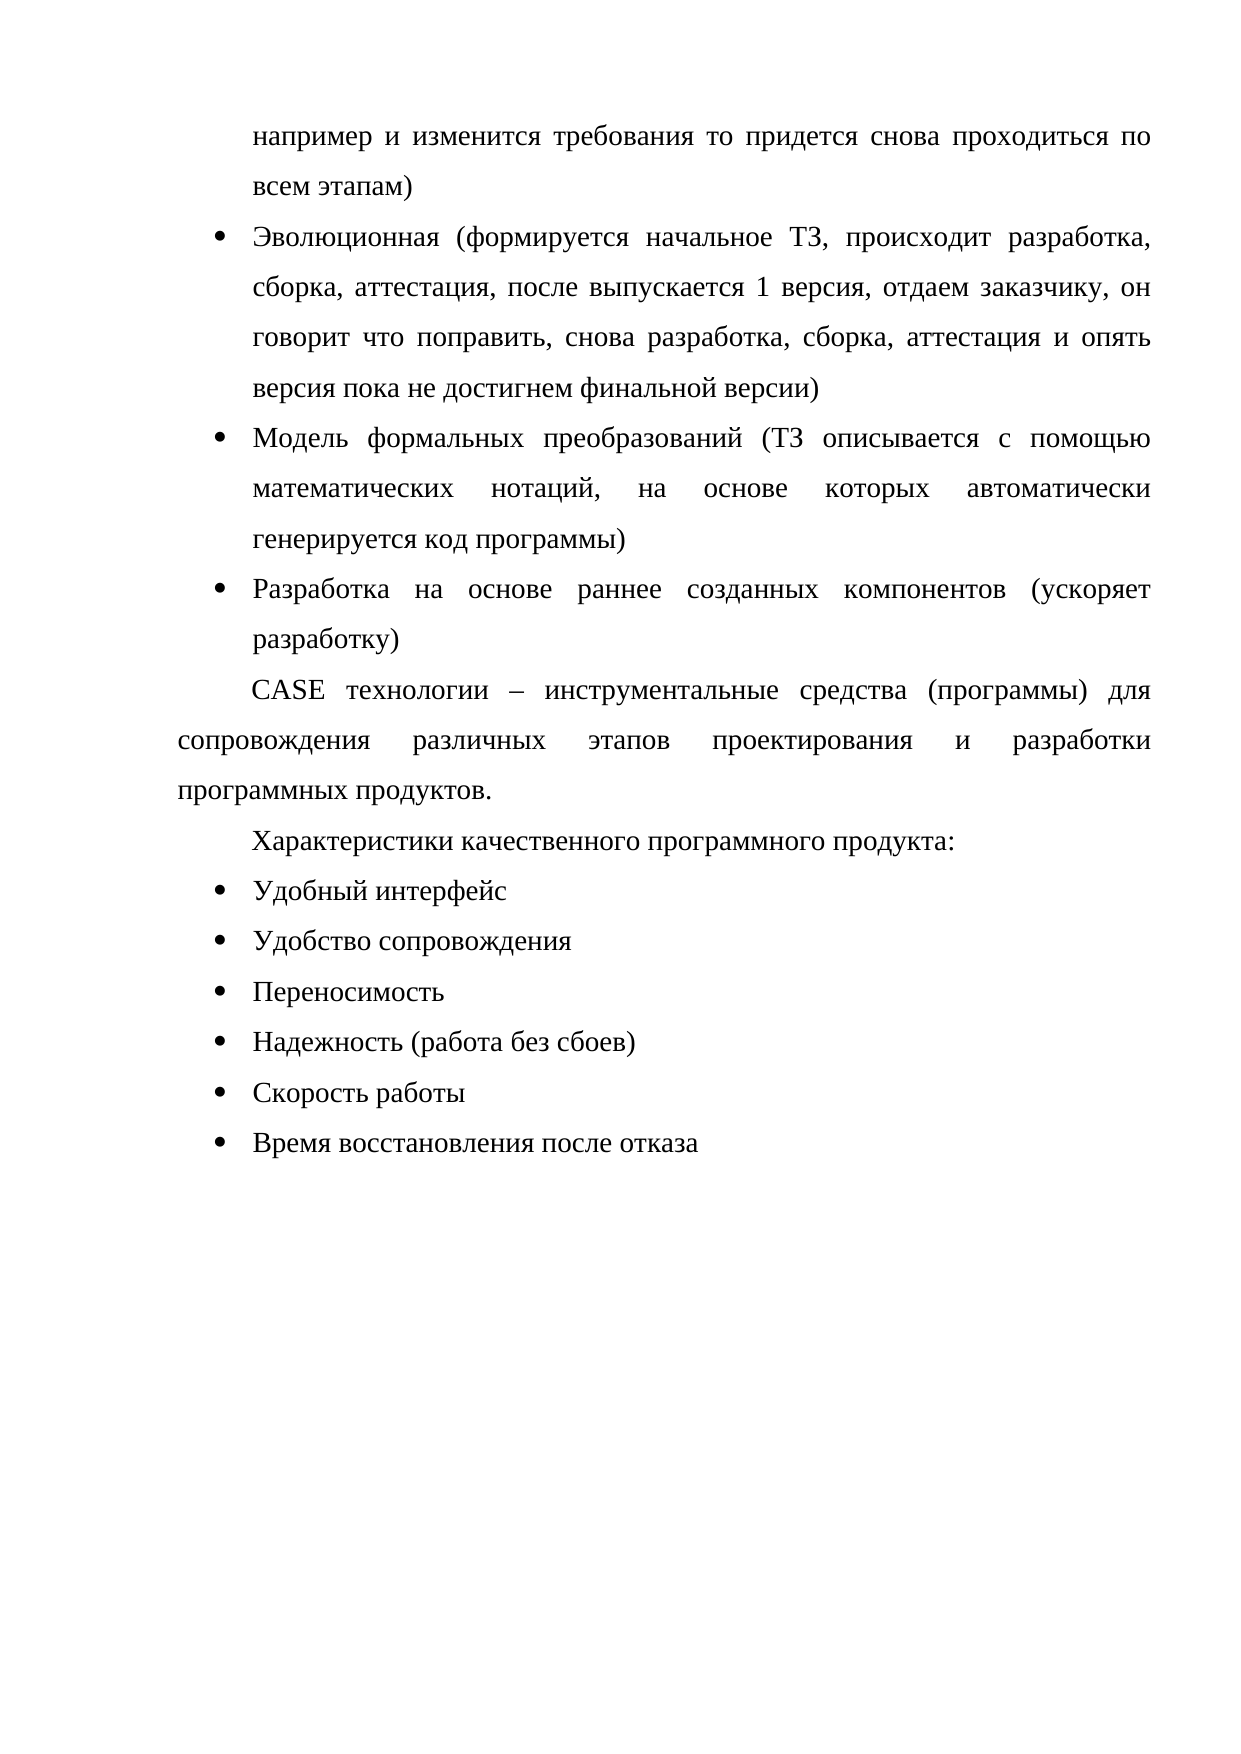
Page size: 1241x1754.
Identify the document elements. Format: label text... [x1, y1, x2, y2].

list Модель формальных преобразований (ТЗ описывается с помощью математических нотаций, на основе которых автоматически генерируется код программы) [215, 420, 1152, 554]
list Удобство сопровождения [215, 923, 1152, 957]
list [215, 118, 1152, 202]
list Надежность (работа без сбоев) [215, 1024, 1152, 1058]
text Характеристики качественного программного продукта: [177, 823, 1152, 856]
list Эволюционная (формируется начальное ТЗ, происходит разработка, сборка, аттестация, после выпускается 1 версия, отдаем заказчику, он говорит что поправить, снова разработка, сборка, аттестация и опять версия пока не достигнем финальной версии) [215, 219, 1152, 403]
list Переносимость [215, 974, 1152, 1008]
list Удобный интерфейс [215, 873, 1152, 907]
list Время восстановления после отказа [215, 1125, 1152, 1159]
text CASE технологии – инструментальные средства (программы) для сопровождения различных этапов проектирования и разработки программных продуктов. [177, 672, 1152, 806]
list Разработка на основе раннее созданных компонентов (ускоряет разработку) [215, 571, 1152, 655]
list Скорость работы [215, 1075, 1152, 1108]
